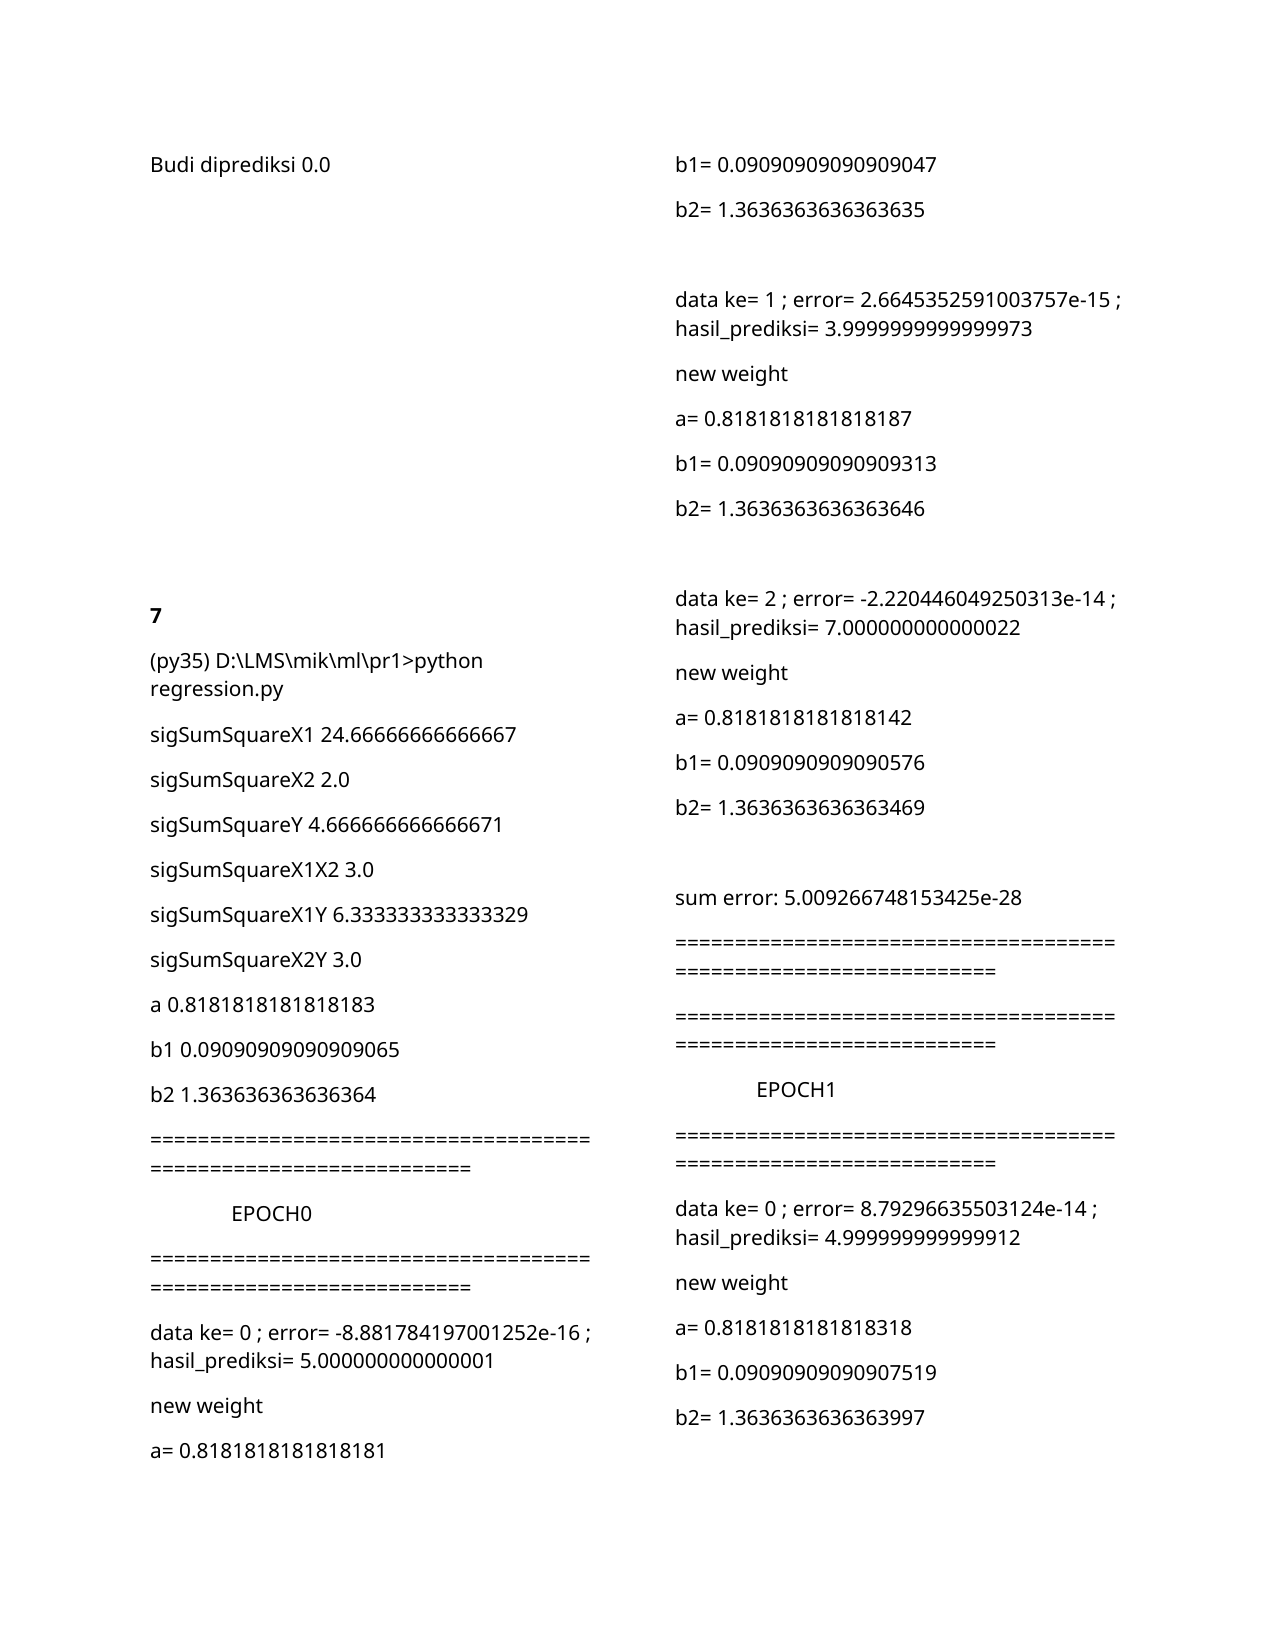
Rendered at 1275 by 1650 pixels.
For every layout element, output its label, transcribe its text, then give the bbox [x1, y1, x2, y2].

text data ke= 0 ; error= 8.79296635503124e-14 ; hasil_prediksi= 4.999999999999912 [675, 1194, 1125, 1251]
text new weight [675, 1268, 1125, 1296]
text sigSumSquareX1X2 3.0 [150, 855, 600, 883]
text ================================================================ [150, 1126, 600, 1182]
text sum error: 5.009266748153425e-28 [675, 883, 1125, 912]
text b2= 1.3636363636363997 [675, 1403, 1125, 1432]
text b1= 0.09090909090909047 [675, 150, 1125, 178]
text b2= 1.3636363636363635 [675, 195, 1125, 223]
text b1= 0.0909090909090576 [675, 748, 1125, 777]
text b2= 1.3636363636363469 [675, 793, 1125, 822]
text EPOCH0 [150, 1199, 600, 1228]
text a 0.8181818181818183 [150, 990, 600, 1019]
text sigSumSquareY 4.666666666666671 [150, 810, 600, 838]
text data ke= 2 ; error= -2.220446049250313e-14 ; hasil_prediksi= 7.000000000000022 [675, 584, 1125, 641]
text b1 0.09090909090909065 [150, 1035, 600, 1064]
text sigSumSquareX2 2.0 [150, 765, 600, 793]
text a= 0.8181818181818318 [675, 1313, 1125, 1341]
text a= 0.8181818181818187 [675, 404, 1125, 432]
text ================================================================ [675, 1121, 1125, 1178]
text sigSumSquareX1Y 6.333333333333329 [150, 900, 600, 928]
text data ke= 1 ; error= 2.6645352591003757e-15 ; hasil_prediksi= 3.9999999999999973 [675, 285, 1125, 342]
text b2= 1.3636363636363646 [675, 494, 1125, 523]
text ================================================================ [675, 928, 1125, 985]
text Budi diprediksi 0.0 [150, 150, 600, 178]
text sigSumSquareX1 24.66666666666667 [150, 720, 600, 748]
text b1= 0.09090909090909313 [675, 449, 1125, 477]
text b2 1.363636363636364 [150, 1081, 600, 1109]
text ================================================================ [150, 1244, 600, 1301]
text new weight [675, 359, 1125, 387]
text sigSumSquareX2Y 3.0 [150, 945, 600, 974]
text (py35) D:\LMS\mik\ml\pr1>python regression.py [150, 646, 600, 703]
text new weight [150, 1391, 600, 1420]
text data ke= 0 ; error= -8.881784197001252e-16 ; hasil_prediksi= 5.000000000000001 [150, 1318, 600, 1375]
text a= 0.8181818181818142 [675, 703, 1125, 731]
text EPOCH1 [675, 1076, 1125, 1104]
text b1= 0.09090909090907519 [675, 1358, 1125, 1386]
text 7 [150, 601, 600, 629]
text ================================================================ [675, 1002, 1125, 1059]
text a= 0.8181818181818181 [150, 1436, 600, 1465]
text new weight [675, 658, 1125, 686]
